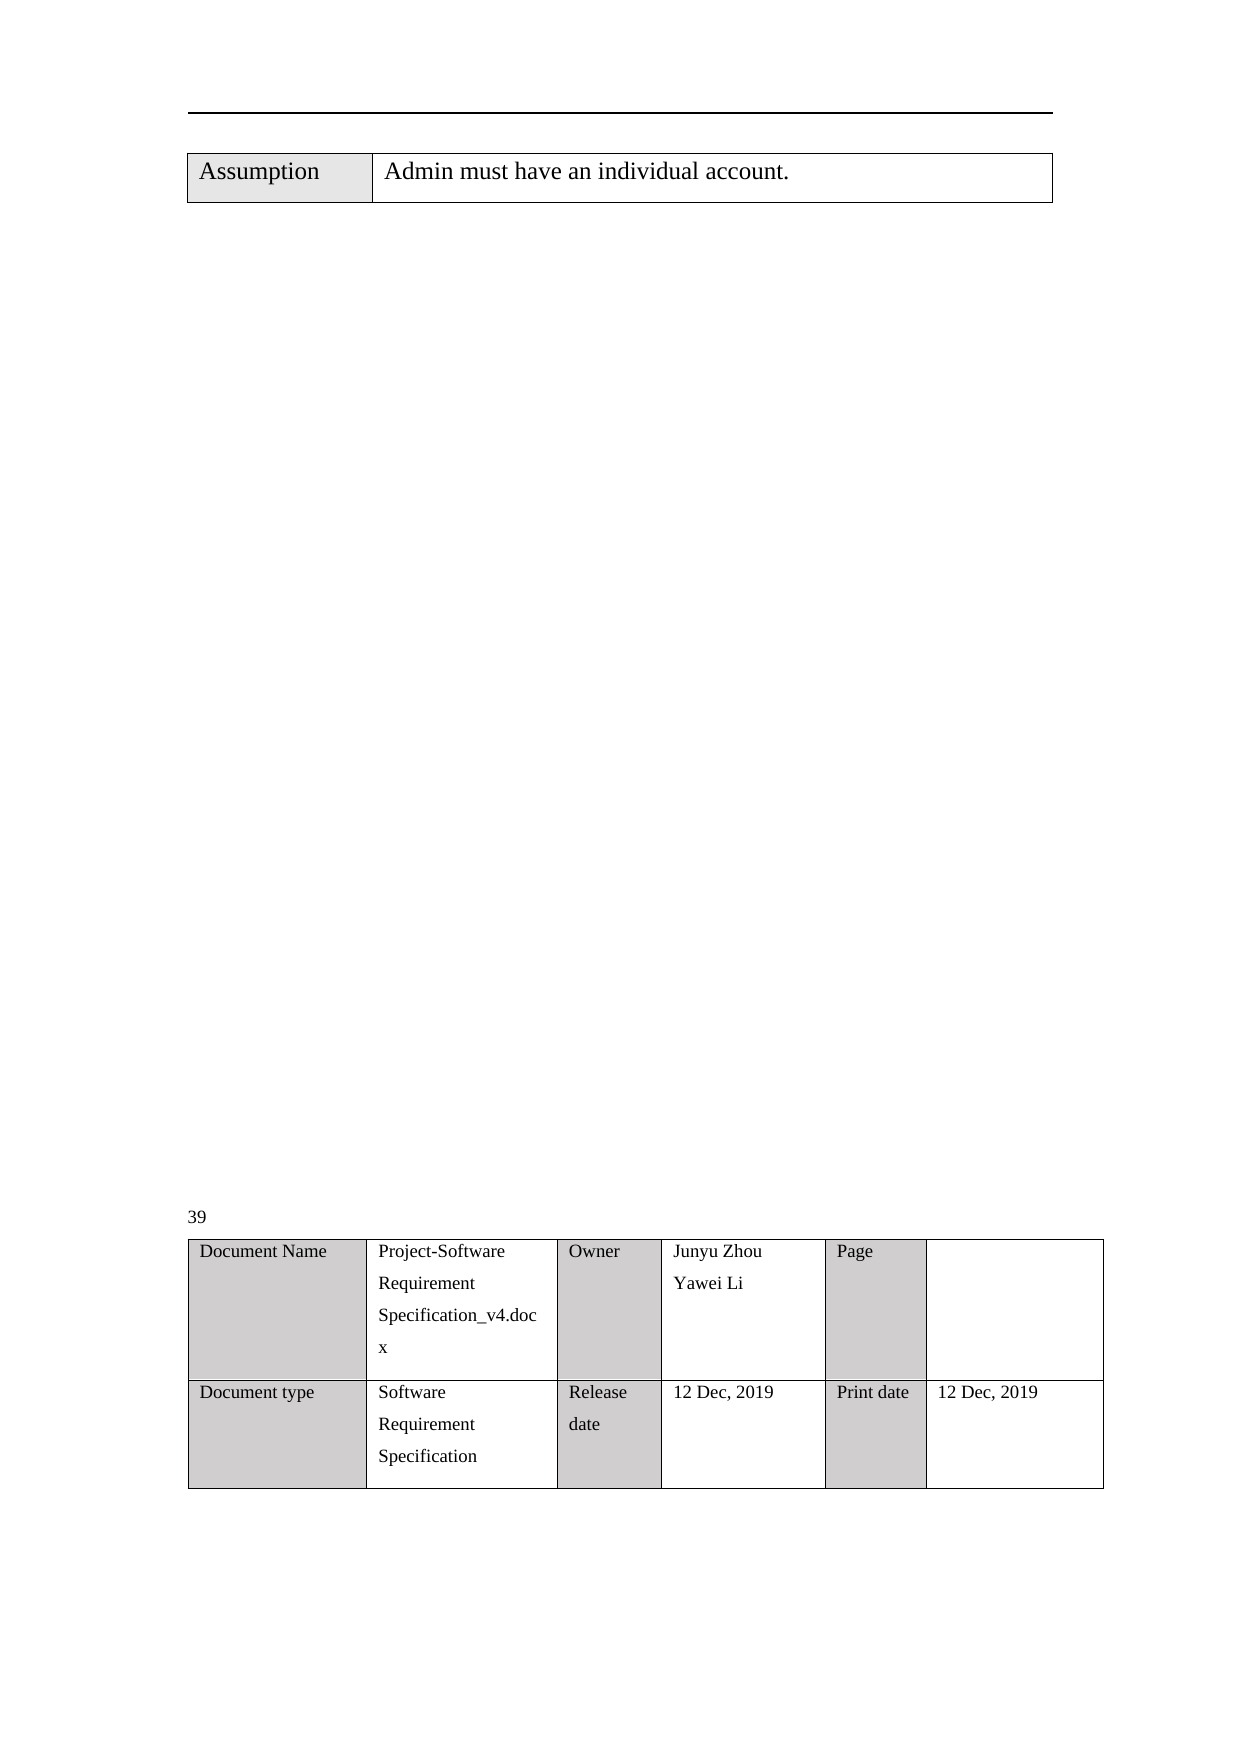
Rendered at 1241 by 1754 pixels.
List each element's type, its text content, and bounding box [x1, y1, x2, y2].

table_cell Assumption [188, 154, 372, 202]
table_cell Admin must have an individual account. [373, 154, 1052, 202]
